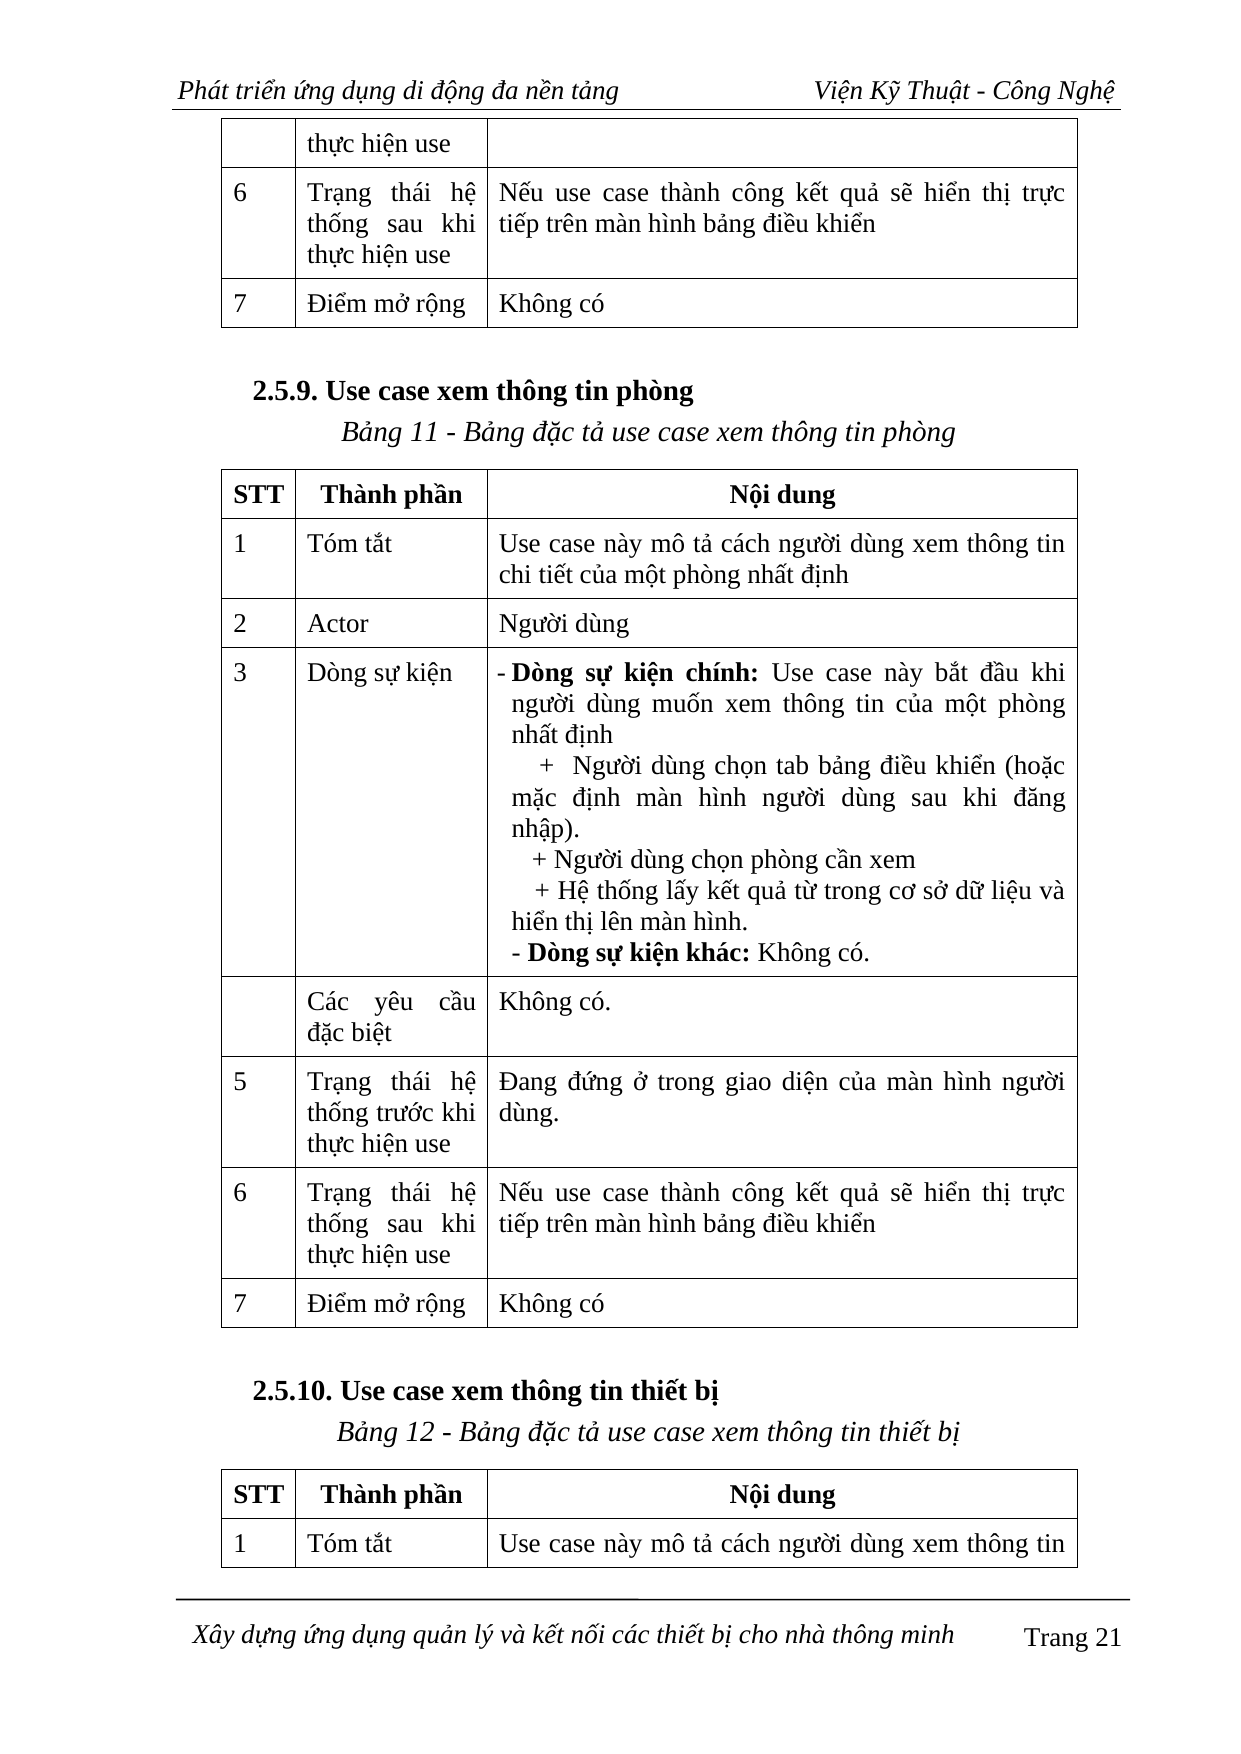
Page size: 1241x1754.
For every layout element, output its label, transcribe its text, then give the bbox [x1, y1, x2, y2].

table_cell Các yêu cầu đặc biệt [296, 977, 487, 1056]
table_header Nội dung [488, 470, 1077, 518]
table_cell 5 [222, 1057, 295, 1167]
table_cell Tóm tắt [296, 519, 487, 598]
table_cell 6 [222, 168, 295, 278]
table_cell Không có [488, 279, 1077, 327]
table_header Thành phần [296, 1470, 487, 1518]
table_cell Use case này mô tả cách người dùng xem thông tin chi tiết của một phòng nhất định [488, 519, 1077, 598]
table_cell 6 [222, 1168, 295, 1278]
table_cell Đang đứng ở trong giao diện của màn hình người dùng. [488, 1057, 1077, 1167]
table_cell Điểm mở rộng [296, 1279, 487, 1327]
table_cell Điểm mở rộng [296, 279, 487, 327]
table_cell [488, 1519, 1077, 1567]
table_cell Dòng sự kiện [296, 648, 487, 976]
table_cell [222, 977, 295, 1056]
text Use case xem thông tin phòng [252, 373, 1122, 406]
table_cell 1 [222, 519, 295, 598]
table_cell Trạng thái hệ thống sau khi thực hiện use [296, 1168, 487, 1278]
table_cell 7 [222, 1279, 295, 1327]
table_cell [296, 119, 487, 167]
table_header STT [222, 470, 295, 518]
table_cell Không có [488, 1279, 1077, 1327]
table_cell Dòng sự kiện chính: Use case này bắt đầu khi người dùng muốn xem thông tin của một phòng nhất định + Người dùng chọn tab bảng điều khiển (hoặc mặc định màn hình người dùng sau khi đăng nhập). + Người dùng chọn phòng cần xem + Hệ thống lấy kết quả từ trong cơ sở dữ liệu và hiển thị lên màn hình. - Dòng sự kiện khác: Không có. [488, 648, 1077, 976]
table_cell Nếu use case thành công kết quả sẽ hiển thị trực tiếp trên màn hình bảng điều khiển [488, 1168, 1077, 1278]
table_cell Người dùng [488, 599, 1077, 647]
table_cell Actor [296, 599, 487, 647]
table_cell Tóm tắt [296, 1519, 487, 1567]
table_header Thành phần [296, 470, 487, 518]
table_header STT [222, 1470, 295, 1518]
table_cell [488, 119, 1077, 167]
table_cell Trạng thái hệ thống trước khi thực hiện use [296, 1057, 487, 1167]
table_cell 3 [222, 648, 295, 976]
table_cell 7 [222, 279, 295, 327]
table_cell 2 [222, 599, 295, 647]
table_header Nội dung [488, 1470, 1077, 1518]
text Use case xem thông tin thiết bị [252, 1373, 1122, 1406]
table_cell Không có. [488, 977, 1077, 1056]
table_cell 1 [222, 1519, 295, 1567]
table_cell 5 [222, 119, 295, 167]
table_cell Trạng thái hệ thống sau khi thực hiện use [296, 168, 487, 278]
table_cell Nếu use case thành công kết quả sẽ hiển thị trực tiếp trên màn hình bảng điều khiển [488, 168, 1077, 278]
